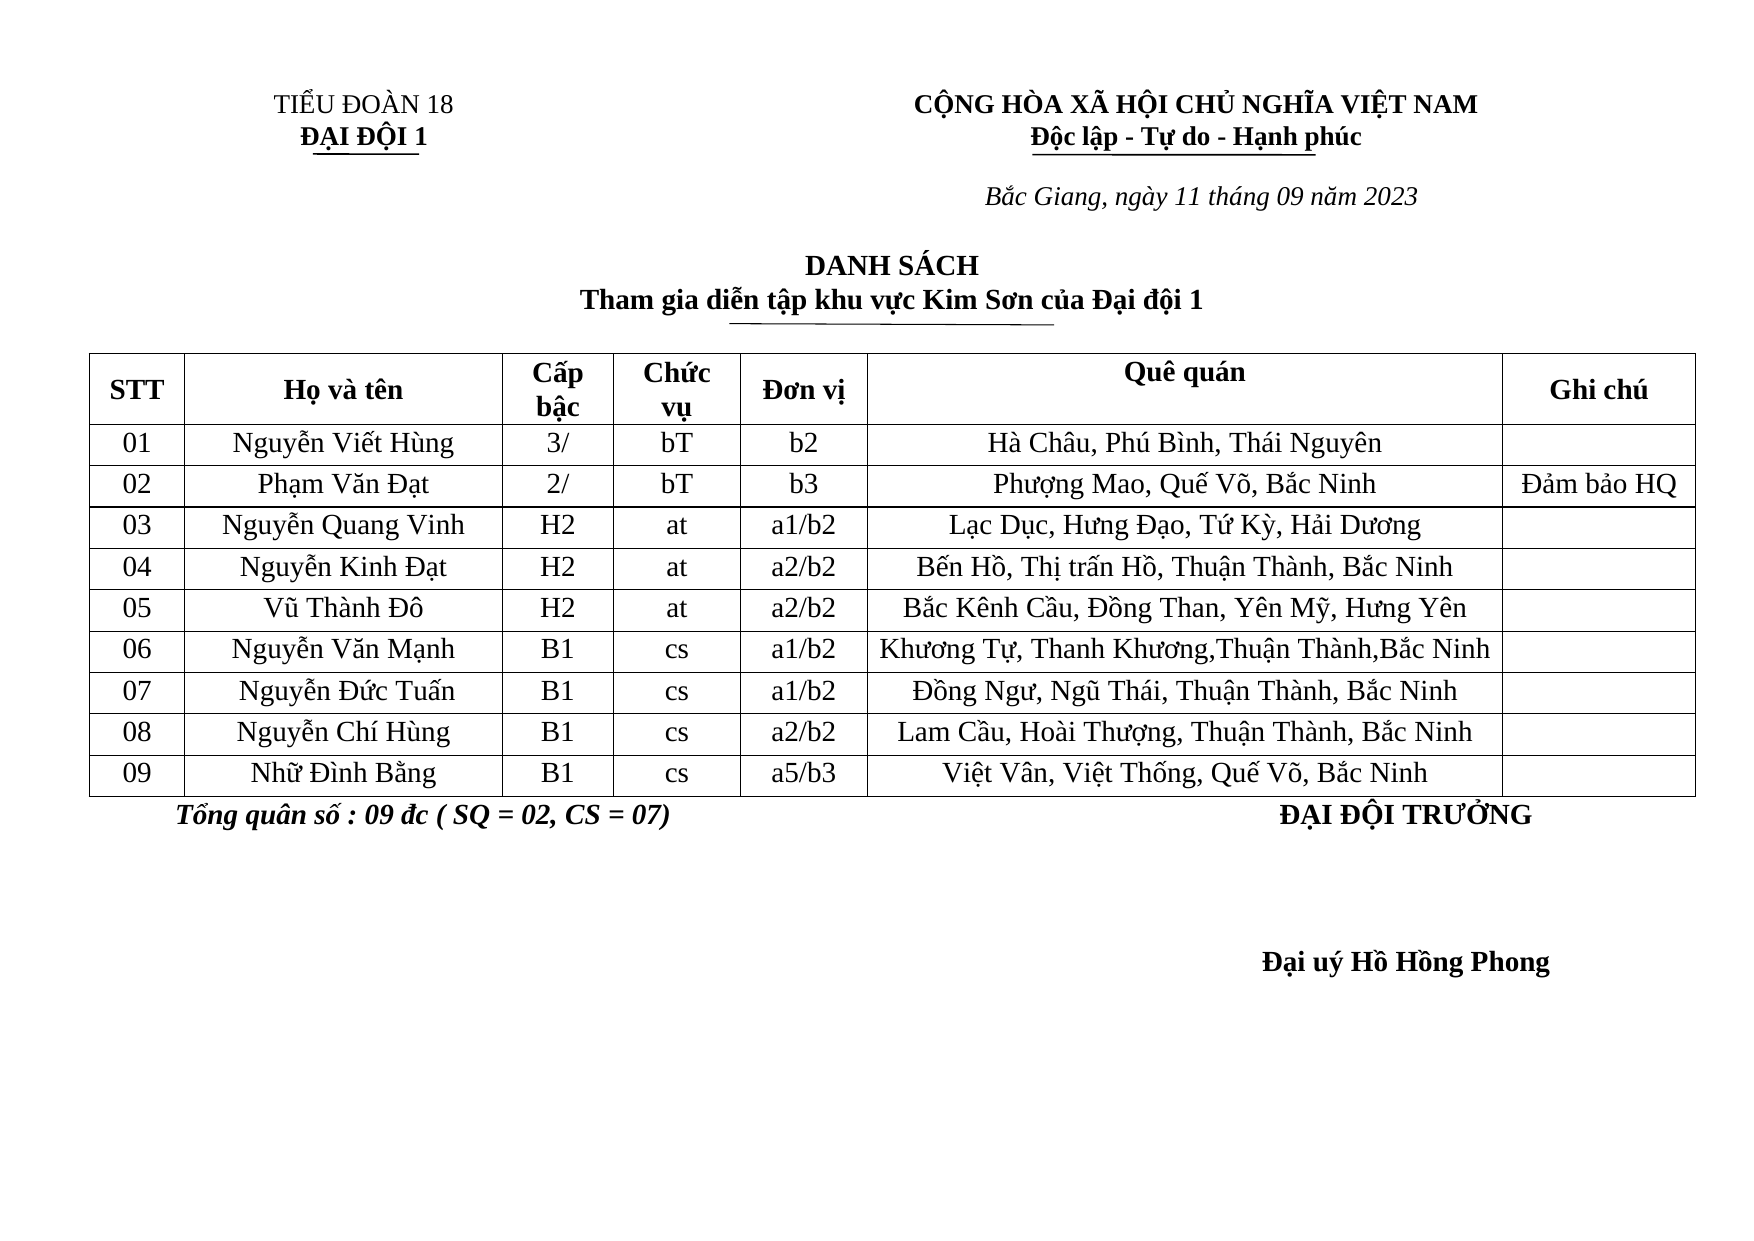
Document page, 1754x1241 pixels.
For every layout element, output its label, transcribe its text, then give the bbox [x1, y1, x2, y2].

table_header Quê quán [868, 354, 1502, 424]
text DANH SÁCH [89, 248, 1695, 282]
table_cell B1 [503, 756, 613, 796]
table_cell Vũ Thành Đô [185, 590, 502, 631]
table_header CỘNG HÒA XÃ HỘI CHỦ NGHĨA VIỆT Độc lập - Tự do - Hạnh phúc Bắc Giang, ngày 11 tháng 09 năm 2023 [639, 89, 1695, 211]
table_cell [1503, 549, 1695, 589]
table_cell Nguyễn Chí Hùng [185, 714, 502, 754]
table_cell B1 [503, 714, 613, 754]
table_cell a2/b2 [741, 714, 867, 754]
table_cell [1503, 425, 1695, 465]
table_cell at [614, 549, 740, 589]
table_cell 04 [90, 549, 184, 589]
table_header Ghi chú [1503, 354, 1695, 424]
table_header Tổng quân số : 09 đc ( SQ = 02, CS = 07) [89, 797, 1117, 989]
table_cell a1/b2 [741, 632, 867, 672]
table_cell 06 [90, 632, 184, 672]
table_cell b2 [741, 425, 867, 465]
table_cell 2/ [503, 466, 613, 506]
table_cell Lạc Dục, Hưng Đạo, Tứ Kỳ, Hải Dương [868, 508, 1502, 548]
table_cell [1503, 756, 1695, 796]
table_cell a1/b2 [741, 673, 867, 713]
table_cell Đảm bảo HQ [1503, 466, 1695, 506]
table_cell H2 [503, 508, 613, 548]
table_cell a2/b2 [741, 590, 867, 631]
table_cell cs [614, 714, 740, 754]
table_cell B1 [503, 673, 613, 713]
table_cell [1503, 590, 1695, 631]
table_cell at [614, 508, 740, 548]
table_cell 08 [90, 714, 184, 754]
table_cell Bắc Kênh Cầu, Đồng Than, Yên Mỹ, Hưng Yên [868, 590, 1502, 631]
table_cell Nhữ Đình Bằng [185, 756, 502, 796]
table_cell 03 [90, 508, 184, 548]
table_cell cs [614, 632, 740, 672]
table_header Đơn vị [741, 354, 867, 424]
table_cell [1503, 632, 1695, 672]
table_cell at [614, 590, 740, 631]
table_header TIỂU ĐOÀN 18 ĐẠI ĐỘI 1 [89, 89, 638, 211]
table_header Cấp bậc [503, 354, 613, 424]
table_cell [1503, 673, 1695, 713]
table_header STT [90, 354, 184, 424]
table_cell Nguyễn Văn Mạnh [185, 632, 502, 672]
table_cell cs [614, 673, 740, 713]
table_cell Việt Vân, Việt Thống, Quế Võ, Bắc Ninh [868, 756, 1502, 796]
table_cell 09 [90, 756, 184, 796]
table_cell Khương Tự, Thanh Khương,Thuận Thành,Bắc Ninh [868, 632, 1502, 672]
table_header ĐẠI ĐỘI TRƯỞNG Đại uý Hồ Hồng Phong [1117, 797, 1695, 989]
table_cell 3/ [503, 425, 613, 465]
table_cell B1 [503, 632, 613, 672]
table_cell a1/b2 [741, 508, 867, 548]
table_cell Đồng Ngư, Ngũ Thái, Thuận Thành, Bắc Ninh [868, 673, 1502, 713]
table_cell Phạm Văn Đạt [185, 466, 502, 506]
table_cell Phượng Mao, Quế Võ, Bắc Ninh [868, 466, 1502, 506]
table_cell bT [614, 425, 740, 465]
table_cell H2 [503, 549, 613, 589]
table_cell 05 [90, 590, 184, 631]
table_cell cs [614, 756, 740, 796]
table_cell H2 [503, 590, 613, 631]
table_cell Nguyễn Kinh Đạt [185, 549, 502, 589]
table_cell Nguyễn Quang Vinh [185, 508, 502, 548]
table_header Chức vụ [614, 354, 740, 424]
table_cell [1503, 508, 1695, 548]
table_cell Nguyễn Đức Tuấn [185, 673, 502, 713]
table_cell [1503, 714, 1695, 754]
table_cell 07 [90, 673, 184, 713]
table_cell a2/b2 [741, 549, 867, 589]
table_cell Bến Hồ, Thị trấn Hồ, Thuận Thành, Bắc Ninh [868, 549, 1502, 589]
table_cell bT [614, 466, 740, 506]
table_cell 01 [90, 425, 184, 465]
table_cell Hà Châu, Phú Bình, Thái Nguyên [868, 425, 1502, 465]
table_cell a5/b3 [741, 756, 867, 796]
table_cell Lam Cầu, Hoài Thượng, Thuận Thành, Bắc Ninh [868, 714, 1502, 754]
table_cell Nguyễn Viết Hùng [185, 425, 502, 465]
table_header Họ và tên [185, 354, 502, 424]
text Tham gia diễn tập khu vực Kim Sơn của Đại đội 1 [89, 282, 1695, 315]
table_cell b3 [741, 466, 867, 506]
table_cell 02 [90, 466, 184, 506]
